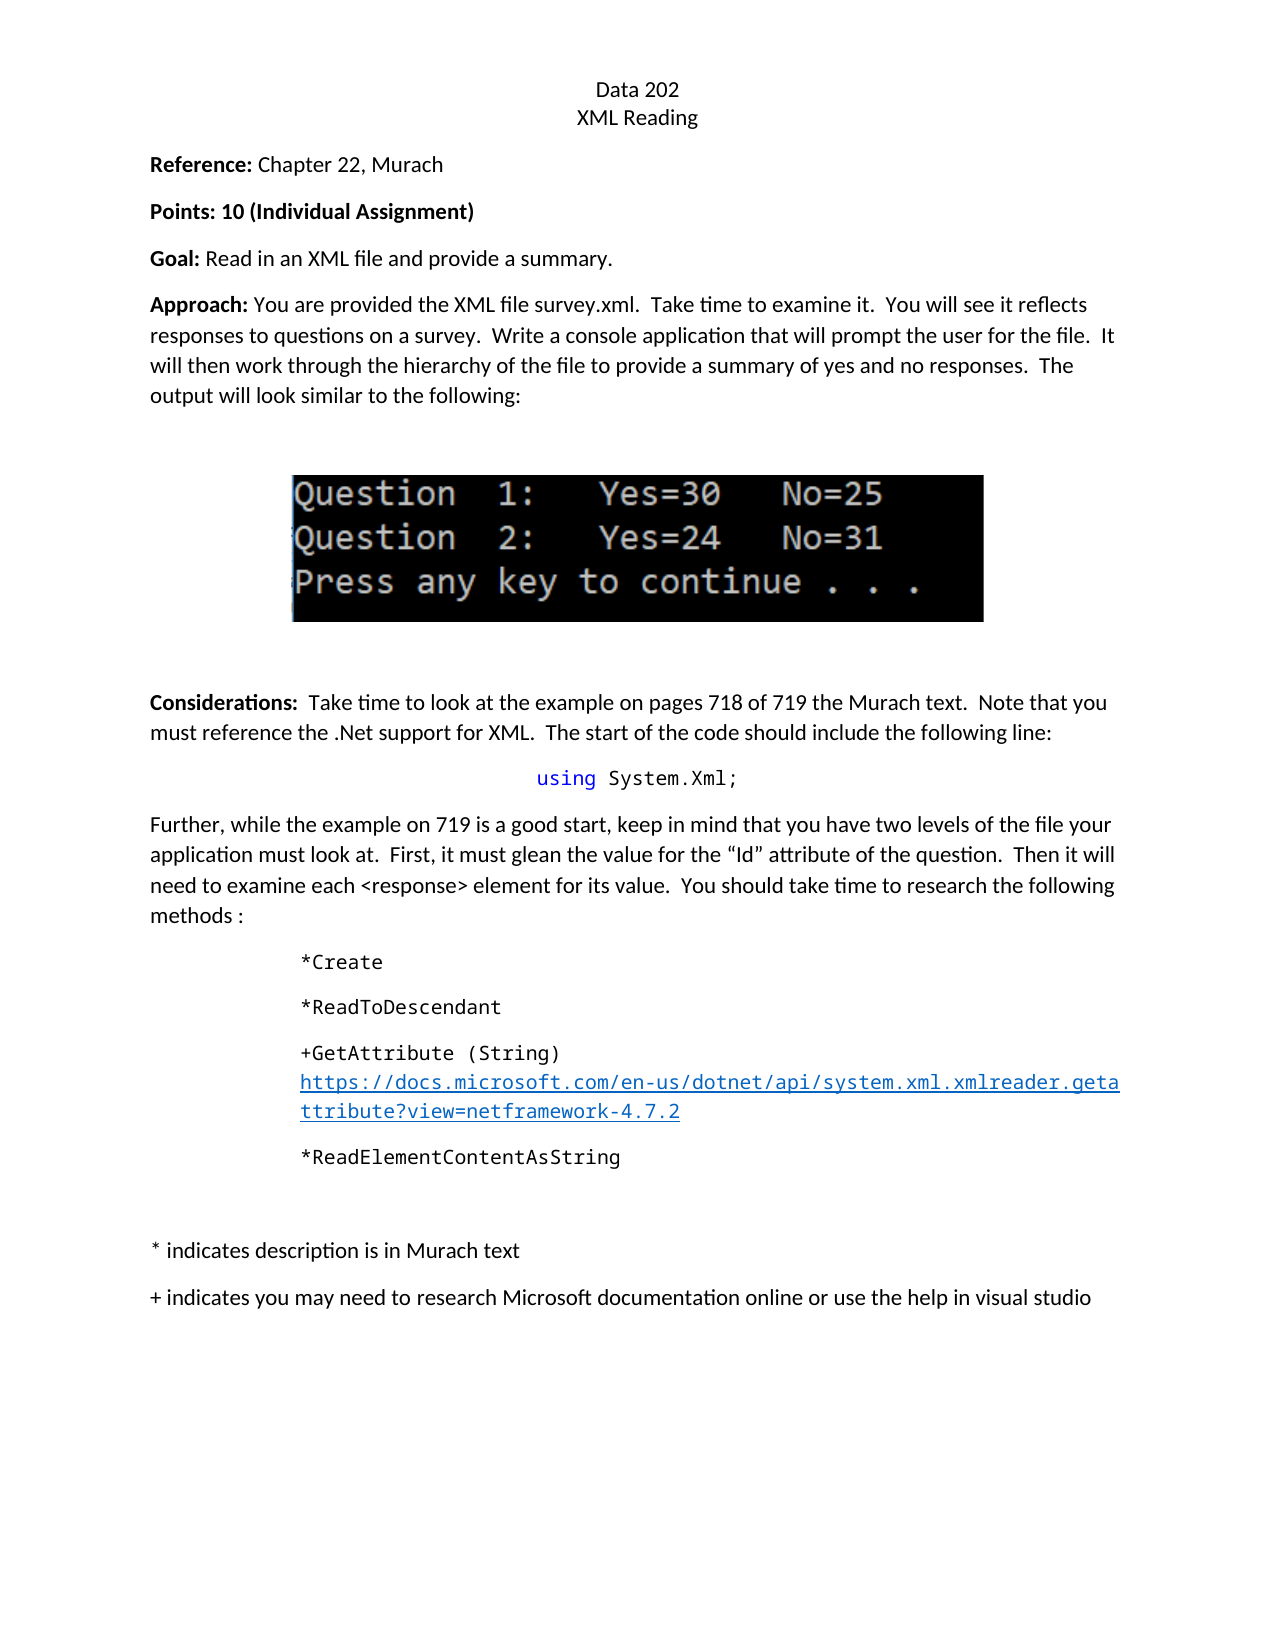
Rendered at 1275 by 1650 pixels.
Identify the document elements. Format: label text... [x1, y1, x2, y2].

text Goal: Read in an XML file and provide a summary. [150, 244, 1125, 272]
text *Create [300, 948, 1125, 975]
text using System.Xml; [150, 765, 1125, 792]
text +GetAttribute (String) https://docs.microsoft.com/en-us/dotnet/api/system.xml.xmlreader.getattribute?view=netframework-4.7.2 [300, 1039, 1125, 1124]
text Further, while the example on 719 is a good start, keep in mind that you have two levels of the file your application must look at. First, it must glean the value for the “Id” attribute of the question. Then it will need to examine each <response> element for its value. You should take time to research the following methods : [150, 810, 1125, 929]
text Reference: Chapter 22, Murach [150, 150, 1125, 178]
text Approach: You are provided the XML file survey.xml. Take time to examine it. You will see it reflects responses to questions on a survey. Write a console application that will prompt the user for the file. It will then work through the hierarchy of the file to provide a summary of yes and no responses. The output will look similar to the following: [150, 291, 1125, 409]
picture [291, 475, 984, 622]
text * indicates description is in Murach text [150, 1236, 1125, 1264]
text *ReadElementContentAsString [300, 1143, 1125, 1170]
text Considerations: Take time to look at the example on pages 718 of 719 the Murach text. Note that you must reference the .Net support for XML. The start of the code should include the following line: [150, 688, 1125, 746]
text Points: 10 (Individual Assignment) [150, 197, 1125, 225]
text *ReadToDescendant [300, 994, 1125, 1021]
text + indicates you may need to research Microsoft documentation online or use the help in visual studio [150, 1283, 1125, 1311]
